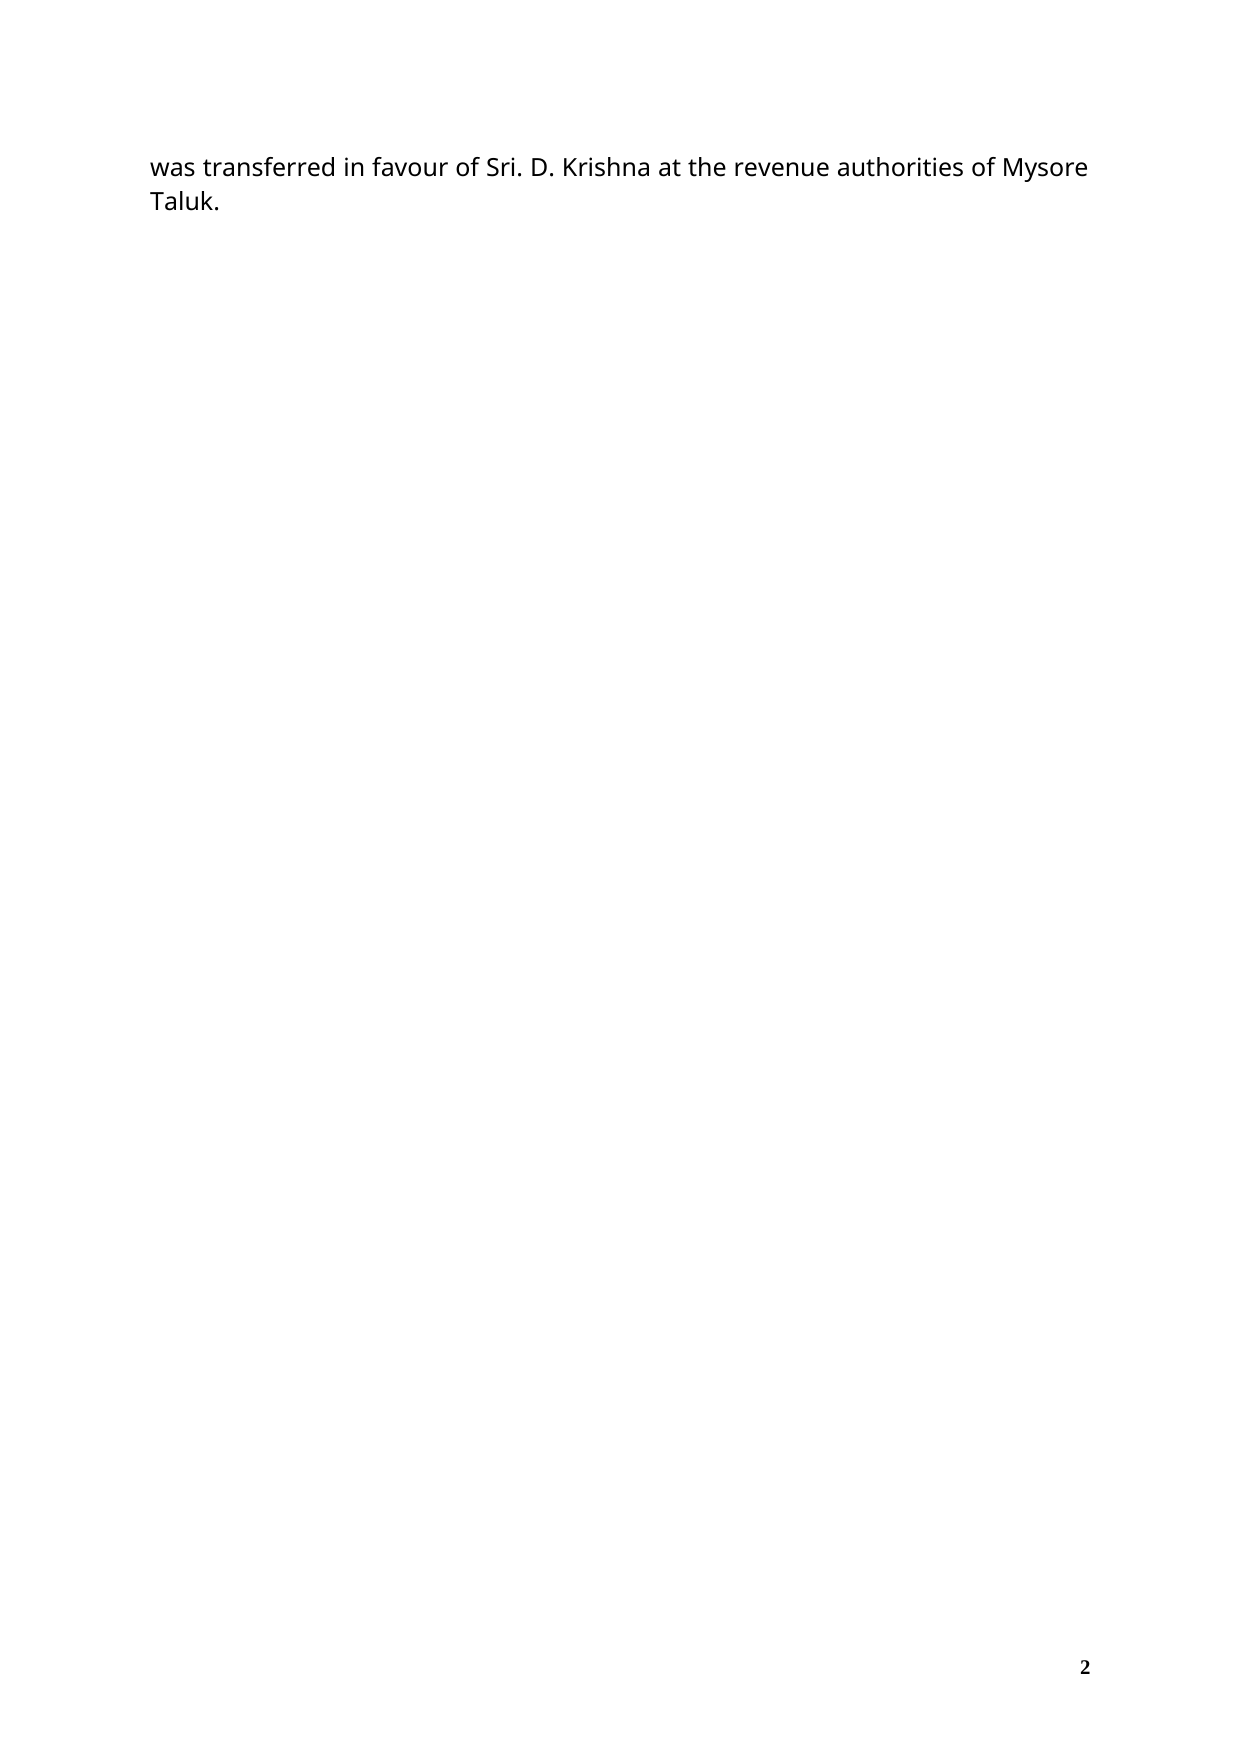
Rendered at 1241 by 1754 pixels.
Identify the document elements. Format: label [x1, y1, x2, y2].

text [150, 150, 1090, 218]
